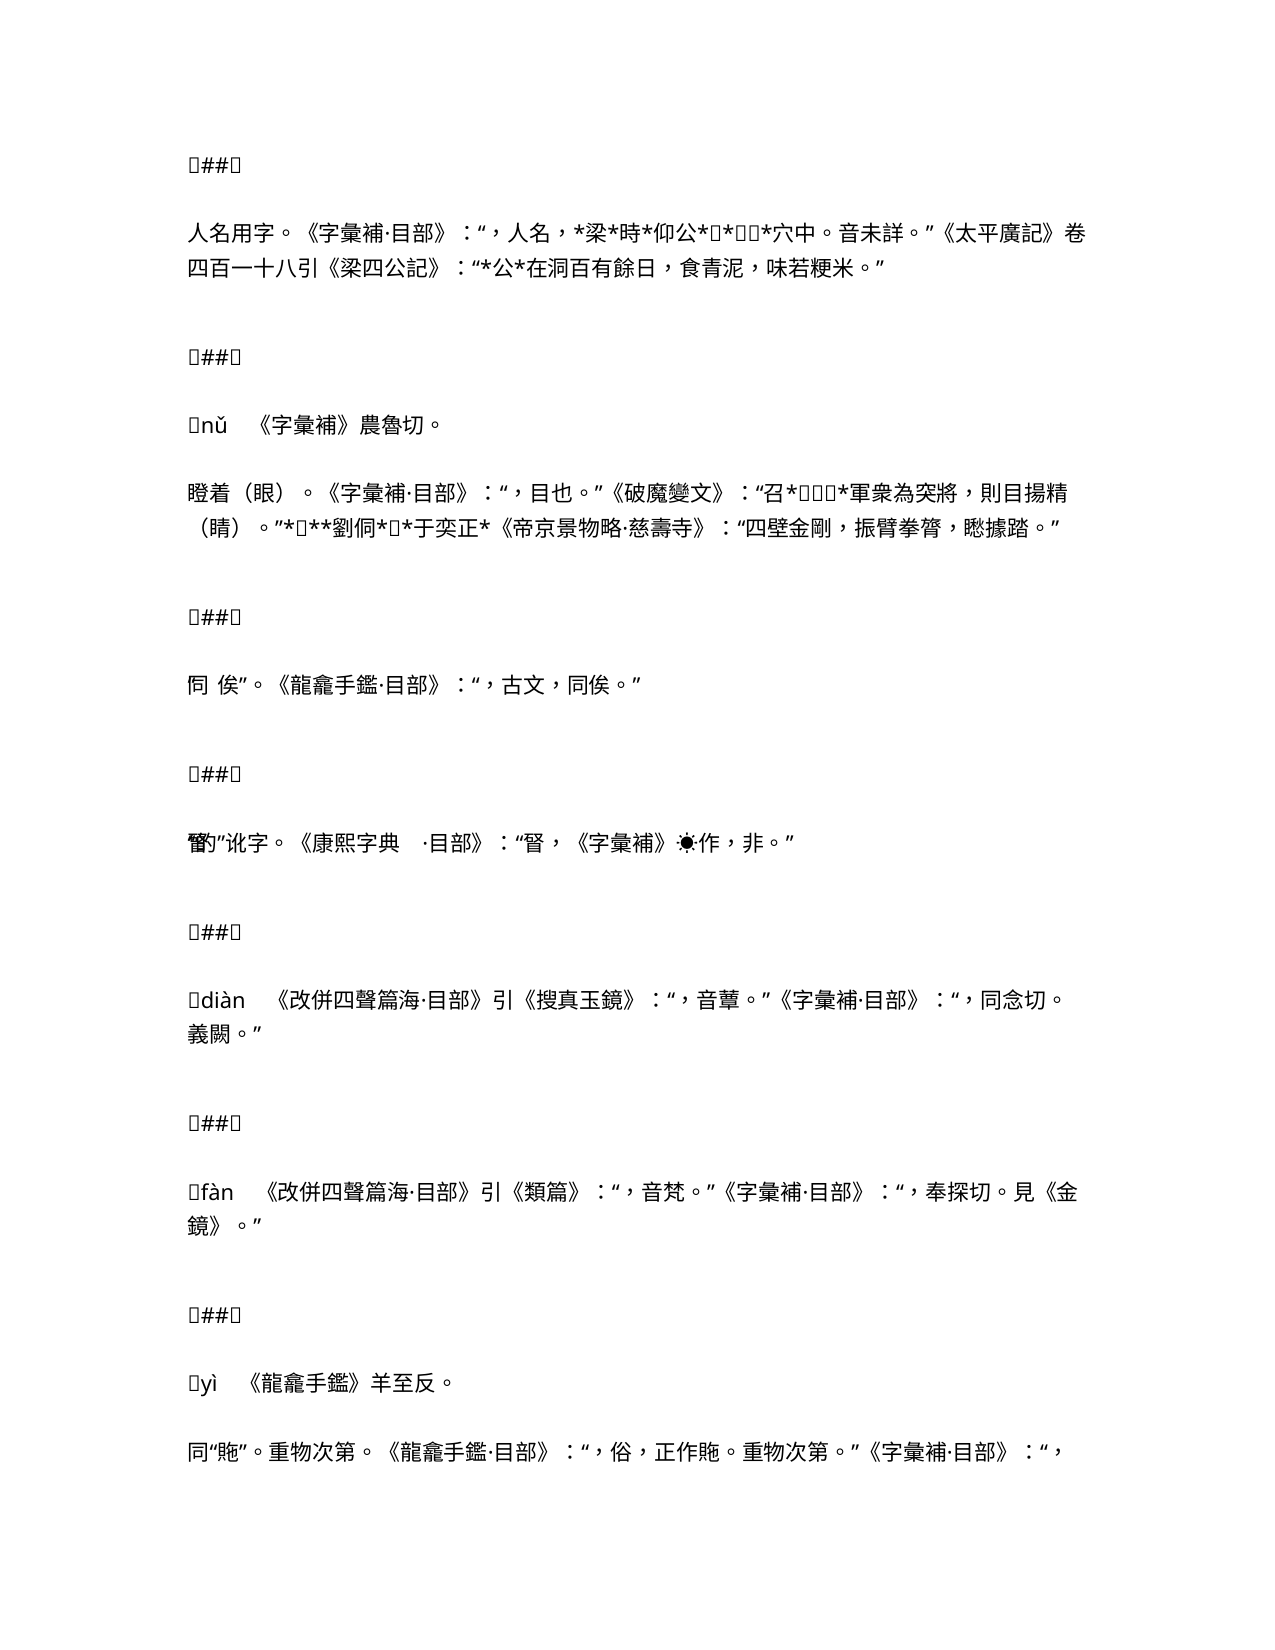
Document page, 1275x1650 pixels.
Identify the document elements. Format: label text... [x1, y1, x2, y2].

text 𥅑##𥅑 𥅑diàn 《改併四聲篇海·目部》引《搜真玉鏡》：“𥅑，音蕈。”《字彙補·目部》：“𥅑，同念切。義闕。” [187, 917, 1087, 1083]
text 𥅄##𥅄 𥅄nǔ 《字彙補》農魯切。 瞪着（眼）。《字彙補·目部》：“𥅄，𥅄目也。”《破魔變文》：“召*阿脩羅*軍衆為突將，則𥅄目揚精（睛）。”*明**劉侗*、*于奕正*《帝京景物略·慈壽寺》：“四壁金剛，振臂拳膂，𥅄矁據踏。” [187, 342, 1087, 576]
text 𥅐##𥅐 𥅐“䀾”的讹字。《康熙字典·目部》：“䀾，《字彙補》☀作𥅐，非。” [187, 759, 1087, 891]
text 𥅏##𥅏 𥅏同“俟”。《龍龕手鑑·目部》：“𥅏，古文，同俟。” [187, 602, 1087, 734]
text 𥅂##𥅂 𥅂人名用字。《字彙補·目部》：“𥅂，人名，*梁*時*仰公𥅂*墮*洞庭*穴中。音未詳。”《太平廣記》卷四百一十八引《梁四公記》：“*公𥅂*在洞百有餘日，食青泥，味若粳米。” [187, 150, 1087, 316]
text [187, 1300, 1087, 1466]
text 𥅒##𥅒 𥅒fàn 《改併四聲篇海·目部》引《類篇》：“𥅒，音梵。”《字彙補·目部》：“𥅒，奉探切。見《金鏡》。” [187, 1108, 1087, 1275]
